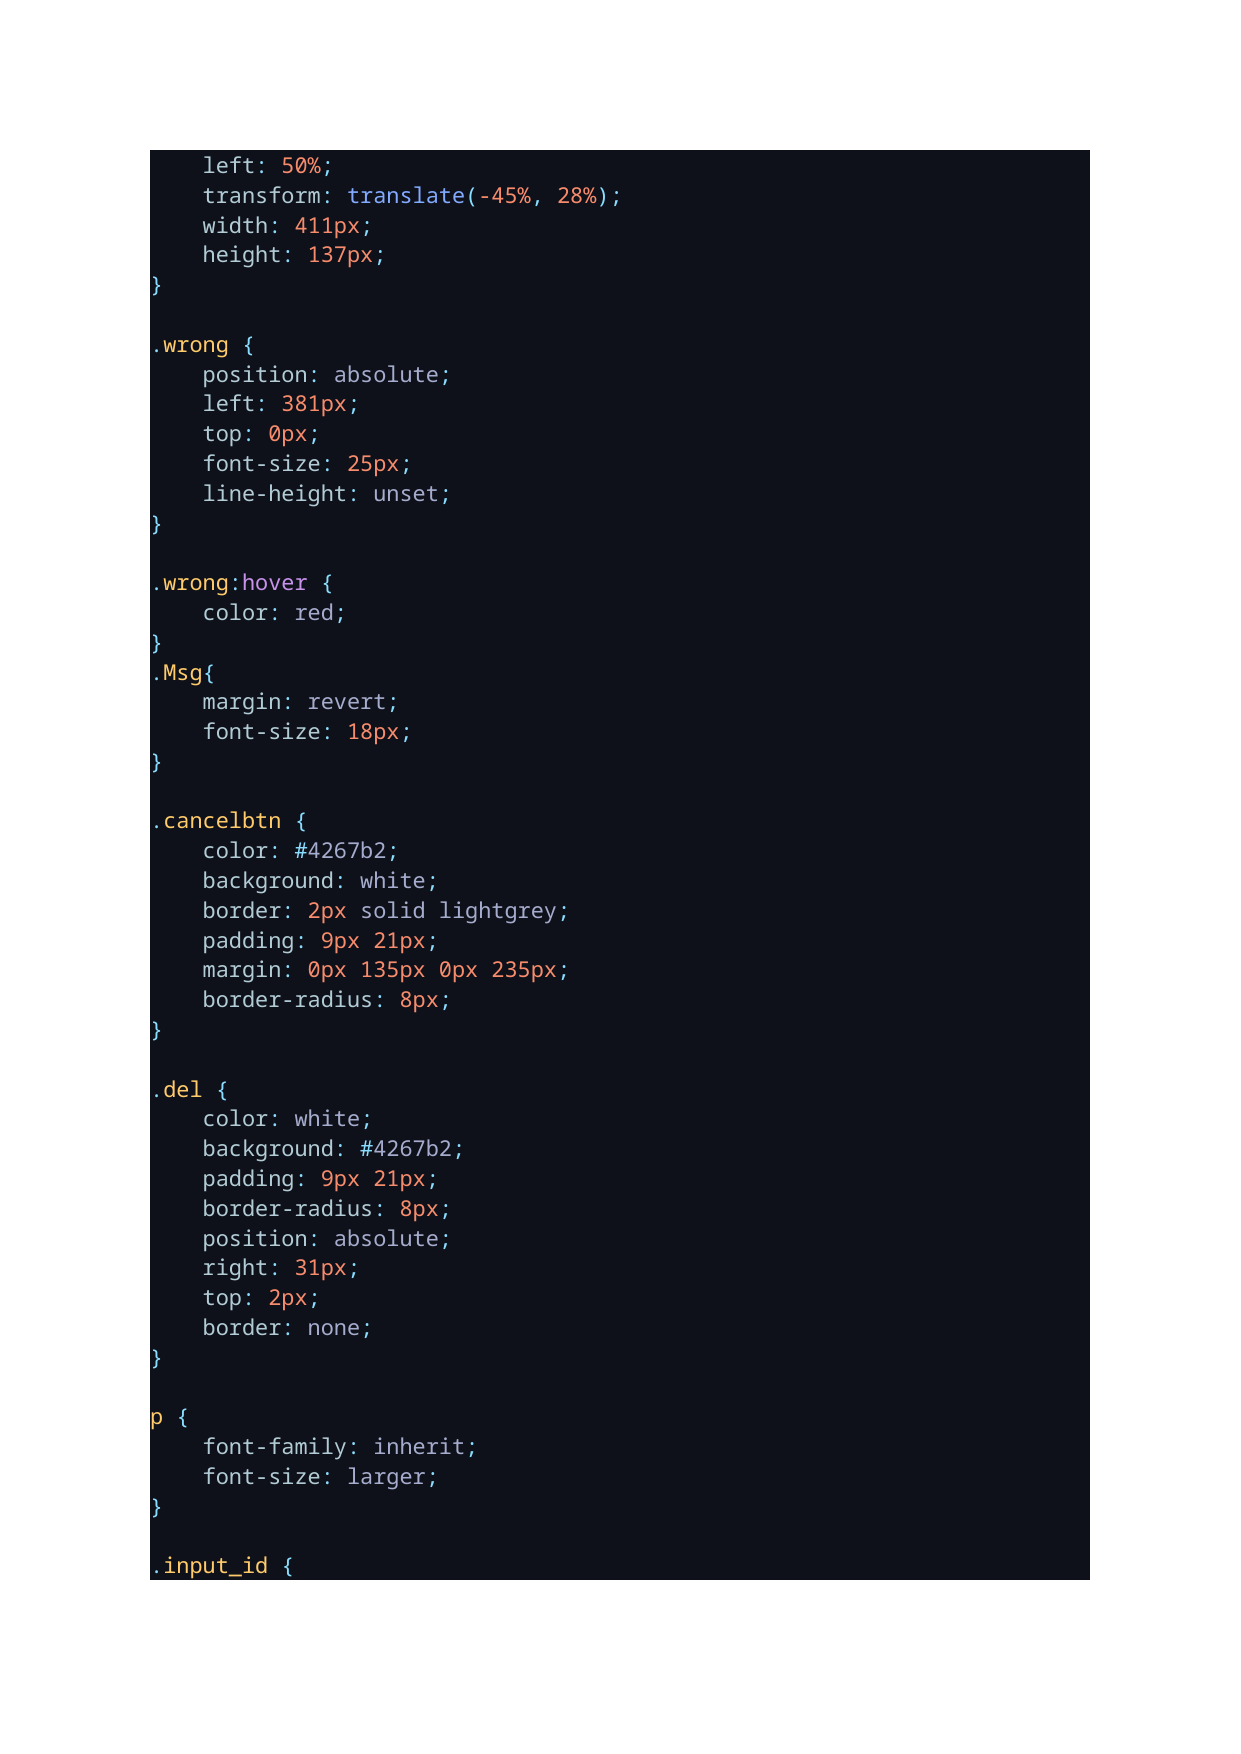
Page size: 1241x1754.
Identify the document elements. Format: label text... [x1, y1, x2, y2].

text background: white; [150, 865, 1090, 895]
text color: white; [150, 1103, 1090, 1133]
text right: 31px; [150, 1252, 1090, 1282]
text top: 2px; [150, 1282, 1090, 1312]
text margin: revert; [150, 686, 1090, 716]
text left: 381px; [150, 388, 1090, 418]
text font-size: 18px; [150, 716, 1090, 746]
text position: absolute; [150, 1222, 1090, 1252]
text .input_id { [150, 1550, 1090, 1580]
text .wrong { [150, 329, 1090, 358]
text height: 137px; [150, 239, 1090, 269]
text } [150, 269, 1090, 299]
text border: none; [150, 1312, 1090, 1342]
text color: #4267b2; [150, 835, 1090, 865]
text padding: 9px 21px; [150, 924, 1090, 954]
text .Msg{ [150, 656, 1090, 686]
text } [150, 627, 1090, 656]
text font-size: 25px; [150, 448, 1090, 478]
text .wrong:hover { [150, 567, 1090, 597]
text padding: 9px 21px; [150, 1163, 1090, 1193]
text .cancelbtn { [150, 805, 1090, 835]
text border-radius: 8px; [150, 1193, 1090, 1222]
text p { [150, 1401, 1090, 1431]
text } [150, 1342, 1090, 1371]
text } [150, 1491, 1090, 1520]
text } [150, 507, 1090, 537]
text font-family: inherit; [150, 1431, 1090, 1461]
text border-radius: 8px; [150, 984, 1090, 1014]
text position: absolute; [150, 358, 1090, 388]
text margin: 0px 135px 0px 235px; [150, 954, 1090, 984]
text font-size: larger; [150, 1461, 1090, 1491]
text line-height: unset; [150, 478, 1090, 507]
text } [150, 746, 1090, 776]
text border: 2px solid lightgrey; [150, 895, 1090, 924]
text left: 50%; [150, 150, 1090, 180]
text background: #4267b2; [150, 1133, 1090, 1163]
text color: red; [150, 597, 1090, 627]
text top: 0px; [150, 418, 1090, 448]
text width: 411px; [150, 209, 1090, 239]
text } [150, 1014, 1090, 1044]
text transform: translate(-45%, 28%); [150, 180, 1090, 209]
text .del { [150, 1073, 1090, 1103]
